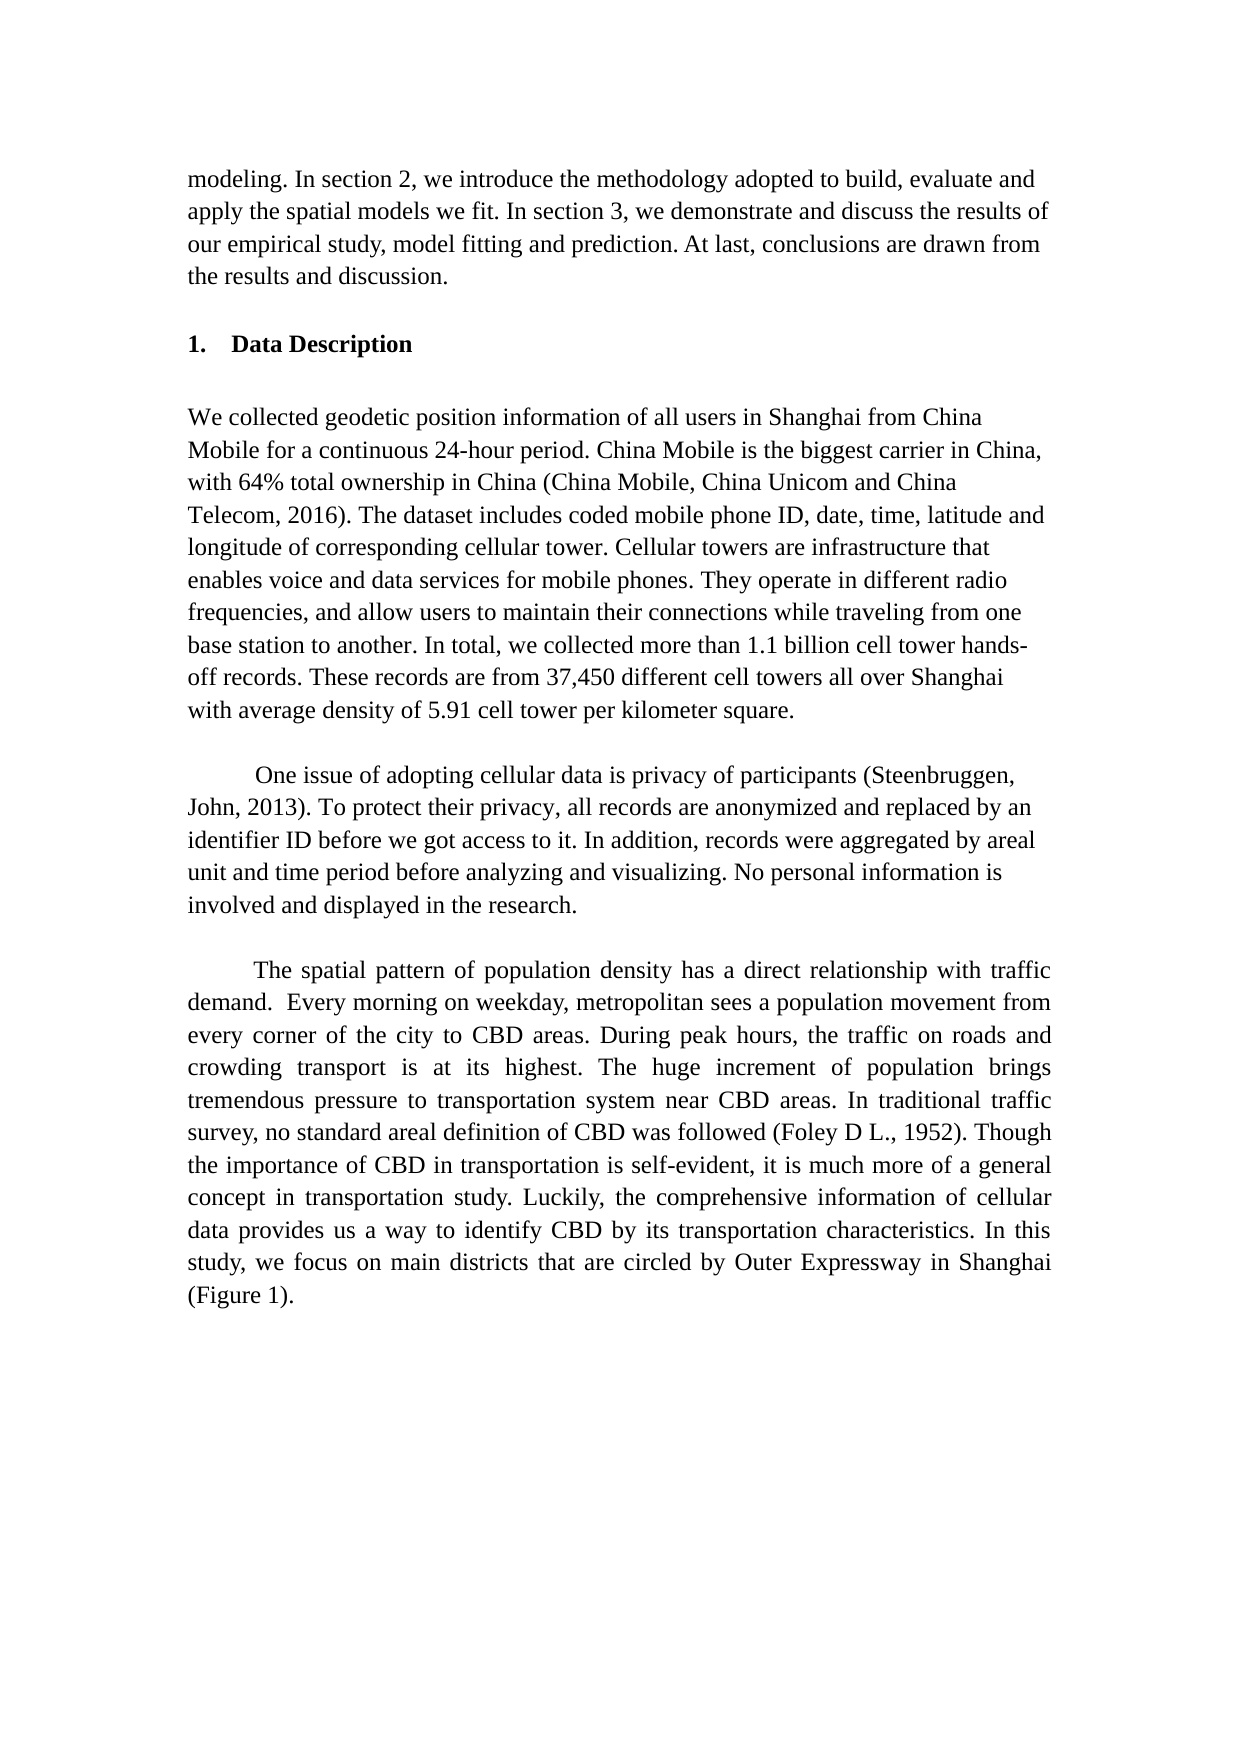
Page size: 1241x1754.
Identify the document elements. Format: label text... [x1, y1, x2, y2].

text We collected geodetic position information of all users in Shanghai from China Mobile for a continuous 24-hour period. China Mobile is the biggest carrier in China, with 64% total ownership in China (China Mobile, China Unicom and China Telecom, 2016). The dataset includes coded mobile phone ID, date, time, latitude and longitude of corresponding cellular tower. Cellular towers are infrastructure that enables voice and data services for mobile phones. They operate in different radio frequencies, and allow users to maintain their connections while traveling from one base station to another. In total, we collected more than 1.1 billion cell tower hands-off records. These records are from 37,450 different cell towers all over Shanghai with average density of 5.91 cell tower per kilometer square. [187, 400, 1053, 725]
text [187, 162, 1053, 292]
text One issue of adopting cellular data is privacy of participants (Steenbruggen, John, 2013). To protect their privacy, all records are anonymized and replaced by an identifier ID before we got access to it. In addition, records were aggregated by areal unit and time period before analyzing and visualizing. No personal information is involved and displayed in the research. [187, 758, 1053, 920]
subtitle Data Description [187, 327, 1053, 360]
text The spatial pattern of population density has a direct relationship with traffic demand. Every morning on weekday, metropolitan sees a population movement from every corner of the city to CBD areas. During peak hours, the traffic on roads and crowding transport is at its highest. The huge increment of population brings tremendous pressure to transportation system near CBD areas. In traditional traffic survey, no standard areal definition of CBD was followed (Foley D L., 1952). Though the importance of CBD in transportation is self-evident, it is much more of a general concept in transportation study. Luckily, the comprehensive information of cellular data provides us a way to identify CBD by its transportation characteristics. In this study, we focus on main districts that are circled by Outer Expressway in Shanghai (Figure 1). [187, 953, 1053, 1310]
